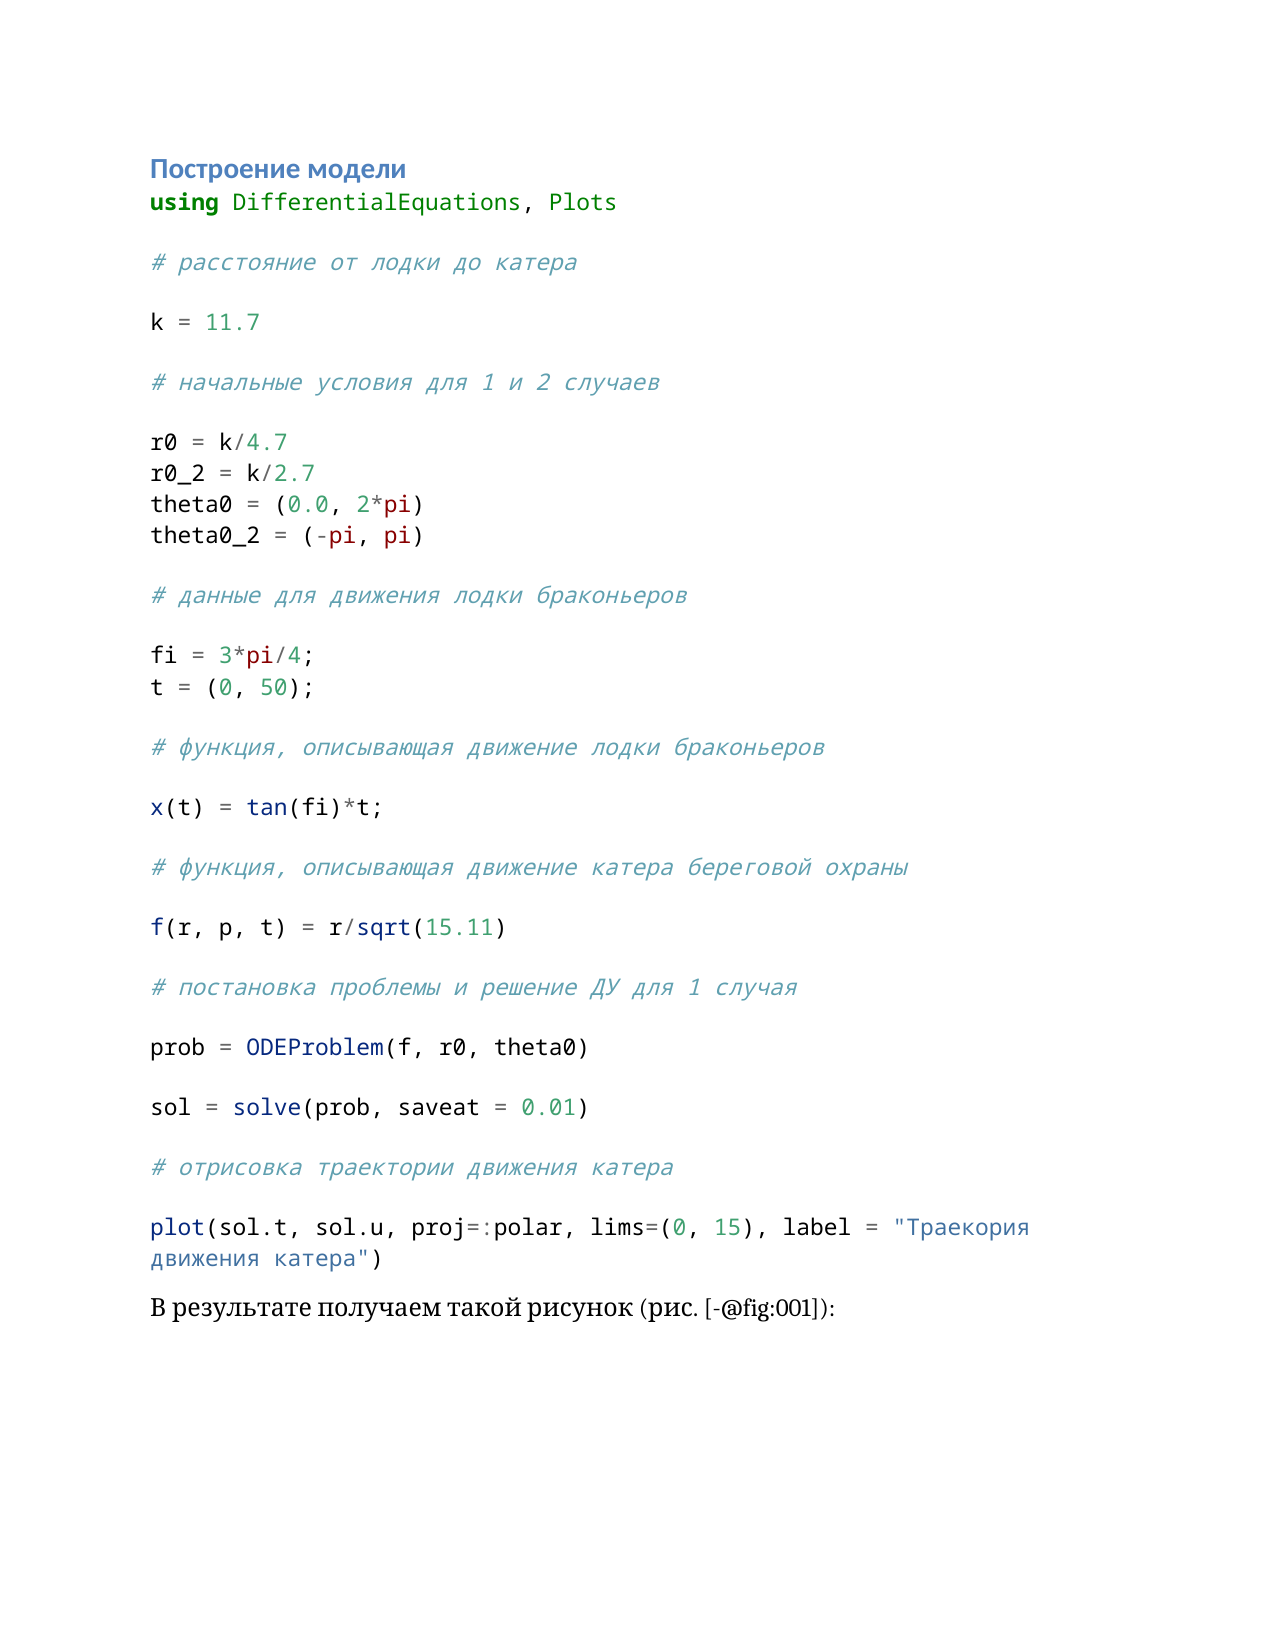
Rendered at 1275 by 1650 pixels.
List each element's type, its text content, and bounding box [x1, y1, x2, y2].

text В результате получаем такой рисунок (рис. [-@fig:001]): [150, 1294, 1125, 1323]
text using DifferentialEquations, Plots # расстояние от лодки до катера k = 11.7 # начальные условия для 1 и 2 случаев r0 = k/4.7 r0_2 = k/2.7 theta0 = (0.0, 2*pi) theta0_2 = (-pi, pi) # данные для движения лодки браконьеров fi = 3*pi/4; t = (0, 50); # функция, описывающая движение лодки браконьеров x(t) = tan(fi)*t; # функция, описывающая движение катера береговой охраны f(r, p, t) = r/sqrt(15.11) # постановка проблемы и решение ДУ для 1 случая prob = ODEProblem(f, r0, theta0) sol = solve(prob, saveat = 0.01) # отрисовка траектории движения катера plot(sol.t, sol.u, proj=:polar, lims=(0, 15), label = "Траекория движения катера") [150, 186, 1125, 1273]
subtitle Построение модели [150, 150, 1125, 186]
